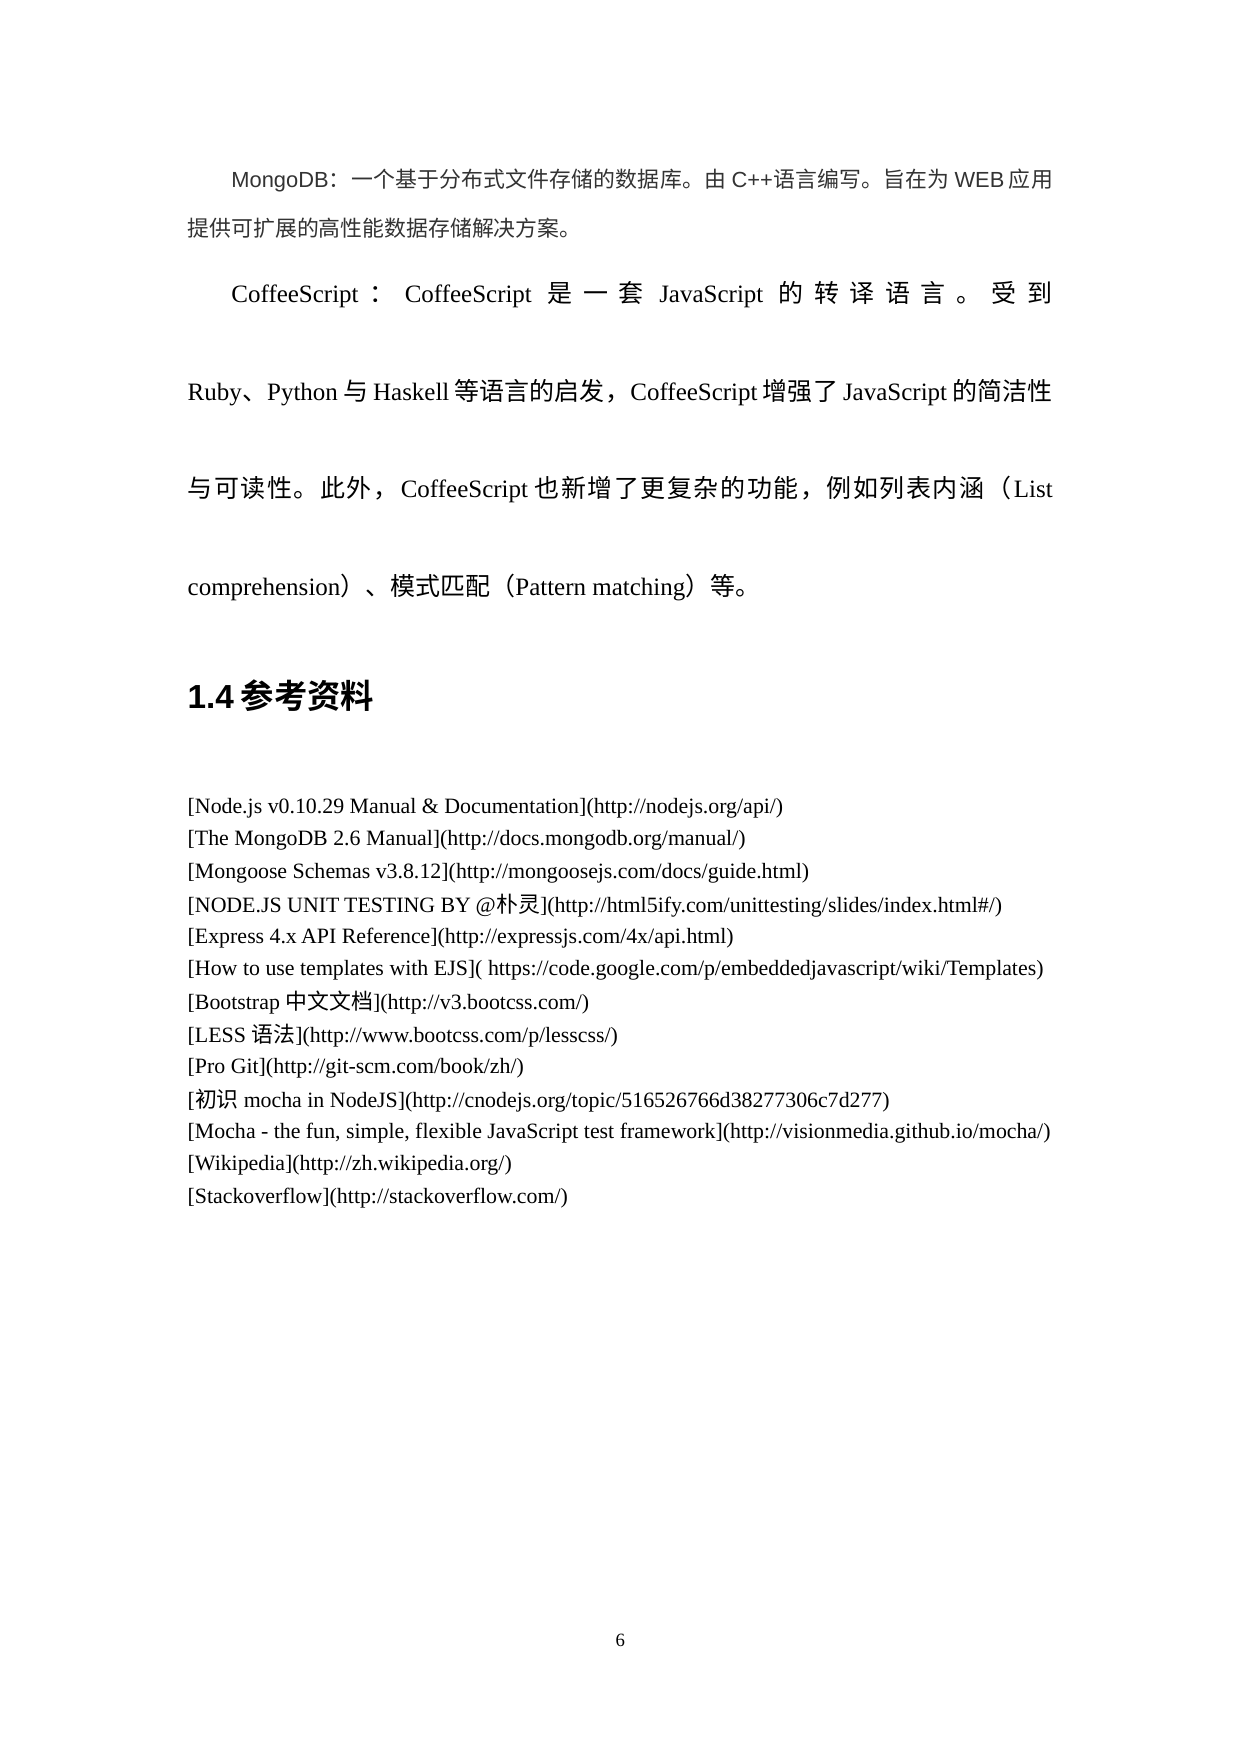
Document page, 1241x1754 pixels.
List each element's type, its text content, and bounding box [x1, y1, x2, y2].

subtitle 1.4参考资料 [187, 662, 1053, 727]
text [Node.js v0.10.29 Manual & Documentation](http://nodejs.org/api/) [187, 789, 1053, 821]
text [Mongoose Schemas v3.8.12](http://mongoosejs.com/docs/guide.html) [187, 854, 1053, 886]
text [Wikipedia](http://zh.wikipedia.org/) [187, 1146, 1053, 1179]
text [Bootstrap 中文文档](http://v3.bootcss.com/) [187, 984, 1053, 1016]
text [初识 mocha in NodeJS](http://cnodejs.org/topic/516526766d38277306c7d277) [187, 1081, 1053, 1114]
text [How to use templates with EJS]( https://code.google.com/p/embeddedjavascript/wiki/Templates) [187, 951, 1053, 984]
text CoffeeScript：CoffeeScript是一套JavaScript的转译语言。受到Ruby、Python与Haskell等语言的启发，CoffeeScript增强了JavaScript的简洁性与可读性。此外，CoffeeScript也新增了更复杂的功能，例如列表内涵（List comprehension）、模式匹配（Pattern matching）等。 [187, 259, 1053, 617]
text [LESS 语法](http://www.bootcss.com/p/lesscss/) [187, 1016, 1053, 1049]
text [NODE.JS UNIT TESTING BY @朴灵](http://html5ify.com/unittesting/slides/index.html#/) [187, 886, 1053, 919]
text [Pro Git](http://git-scm.com/book/zh/) [187, 1049, 1053, 1081]
text MongoDB：一个基于分布式文件存储的数据库。由C++语言编写。旨在为WEB应用提供可扩展的高性能数据存储解决方案。 [187, 162, 1053, 243]
text [Stackoverflow](http://stackoverflow.com/) [187, 1179, 1053, 1211]
text [The MongoDB 2.6 Manual](http://docs.mongodb.org/manual/) [187, 821, 1053, 854]
text [Mocha - the fun, simple, flexible JavaScript test framework](http://visionmedia.github.io/mocha/) [187, 1114, 1053, 1146]
text [Express 4.x API Reference](http://expressjs.com/4x/api.html) [187, 919, 1053, 951]
